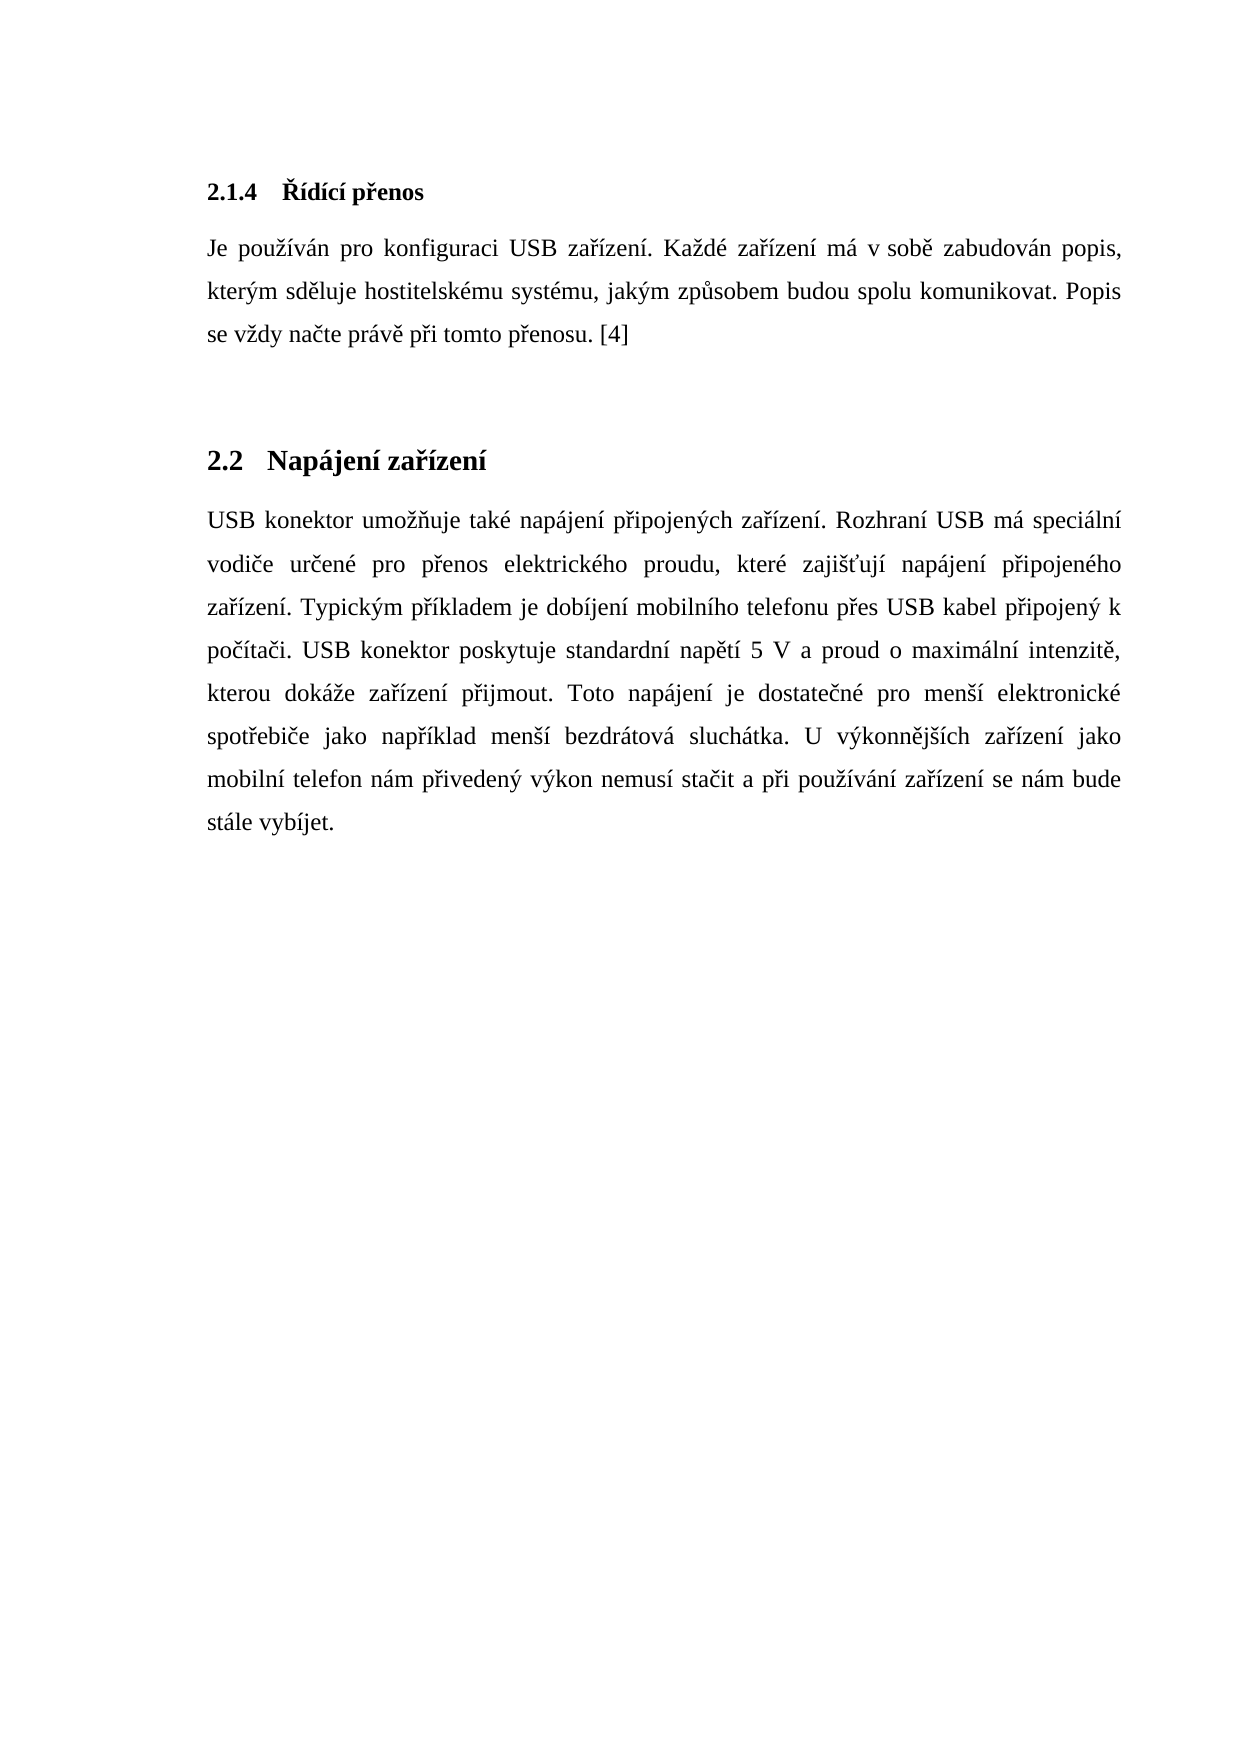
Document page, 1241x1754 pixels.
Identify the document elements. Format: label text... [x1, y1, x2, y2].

subtitle Řídící přenos [207, 177, 1122, 206]
text Je používán pro konfiguraci USB zařízení. Každé zařízení má v sobě zabudován popis, kterým sděluje hostitelskému systému, jakým způsobem budou spolu komunikovat. Popis se vždy načte právě při tomto přenosu. [4] [207, 233, 1122, 348]
text USB konektor umožňuje také napájení připojených zařízení. Rozhraní USB má speciální vodiče určené pro přenos elektrického proudu, které zajišťují napájení připojeného zařízení. Typickým příkladem je dobíjení mobilního telefonu přes USB kabel připojený k počítači. USB konektor poskytuje standardní napětí 5 V a proud o maximální intenzitě, kterou dokáže zařízení přijmout. Toto napájení je dostatečné pro menší elektronické spotřebiče jako například menší bezdrátová sluchátka. U výkonnějších zařízení jako mobilní telefon nám přivedený výkon nemusí stačit a při používání zařízení se nám bude stále vybíjet. [207, 506, 1122, 836]
subtitle Napájení zařízení [207, 443, 1122, 476]
